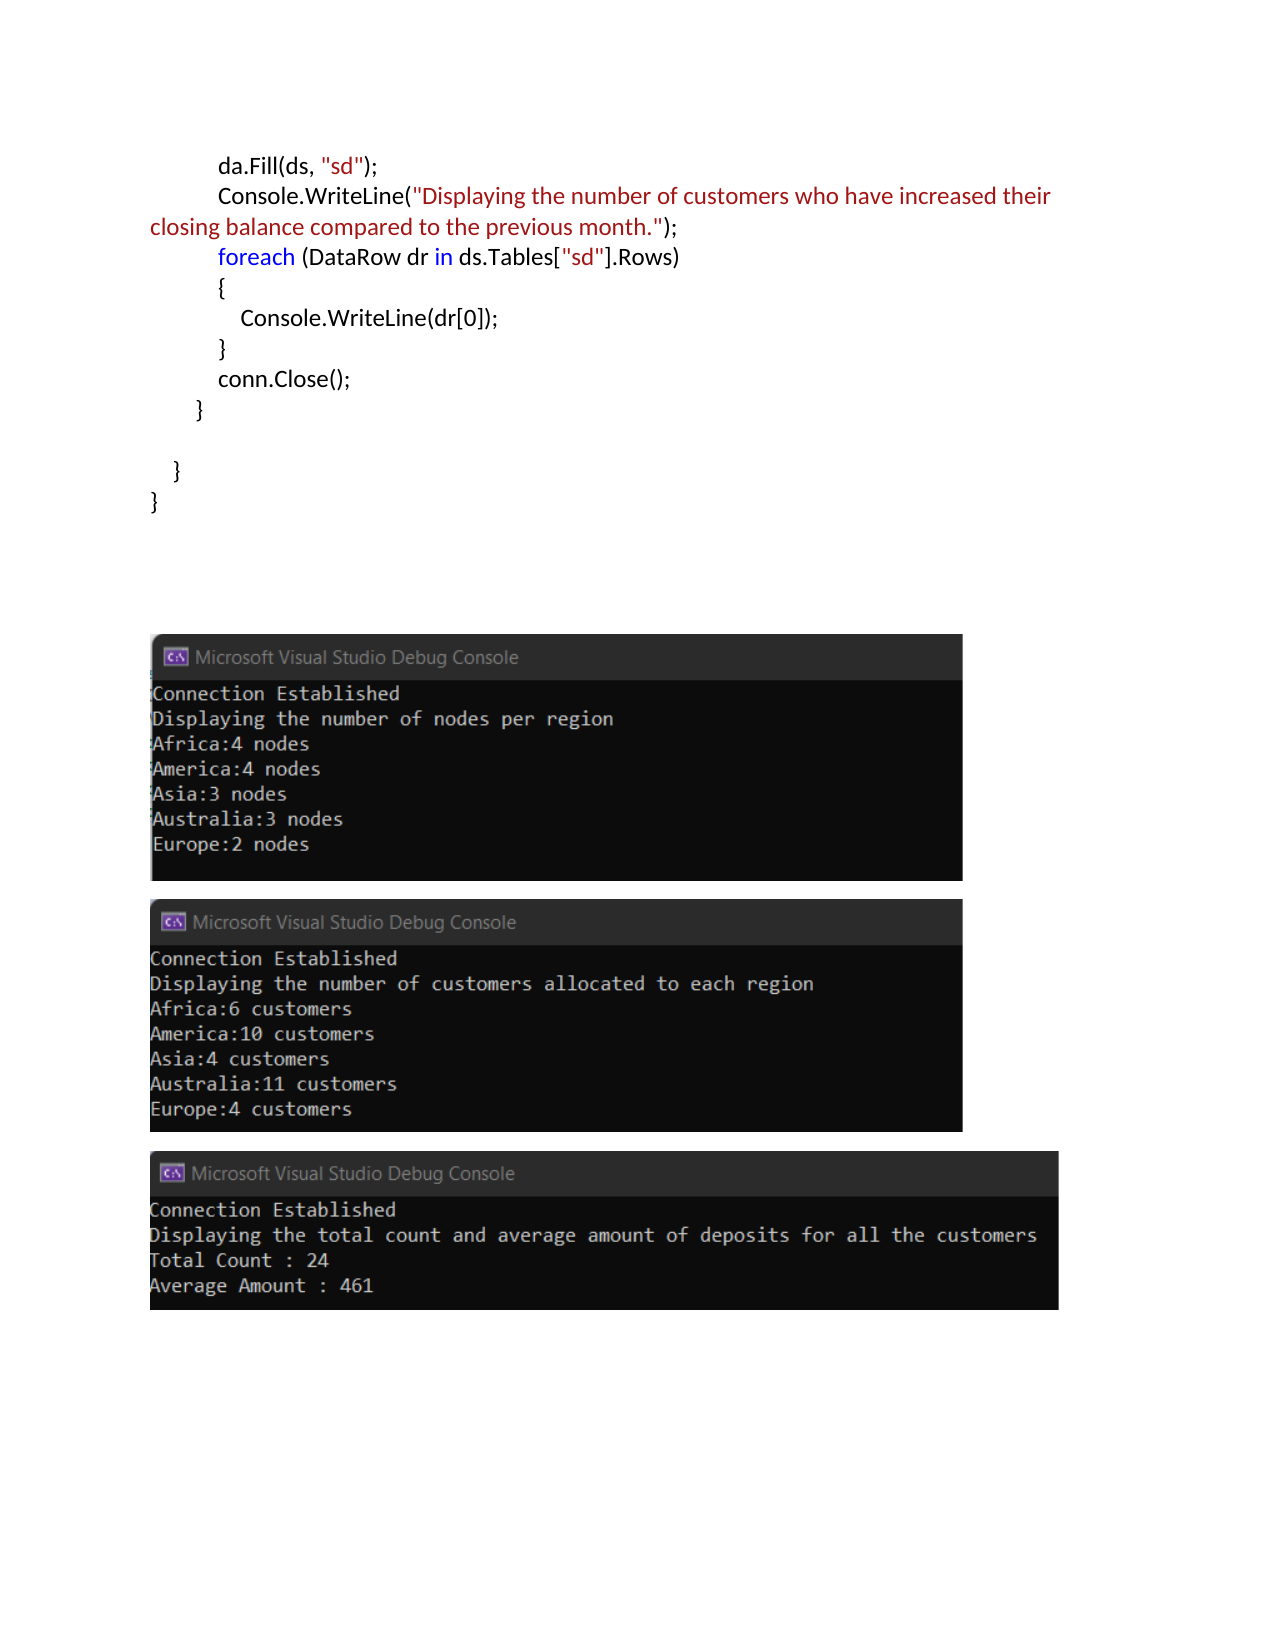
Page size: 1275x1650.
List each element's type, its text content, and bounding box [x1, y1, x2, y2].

text { [150, 272, 1125, 303]
text da.Fill(ds, "sd"); [150, 150, 1125, 181]
picture [150, 899, 963, 1132]
picture [150, 634, 963, 881]
picture [150, 1151, 1059, 1310]
text } [150, 394, 1125, 425]
text } [150, 333, 1125, 364]
text Console.WriteLine("Displaying the number of customers who have increased their closing balance compared to the previous month."); [150, 181, 1125, 242]
text conn.Close(); [150, 364, 1125, 394]
text } [150, 486, 1125, 516]
text } [150, 455, 1125, 486]
text Console.WriteLine(dr[0]); [150, 303, 1125, 333]
text foreach (DataRow dr in ds.Tables["sd"].Rows) [150, 242, 1125, 272]
